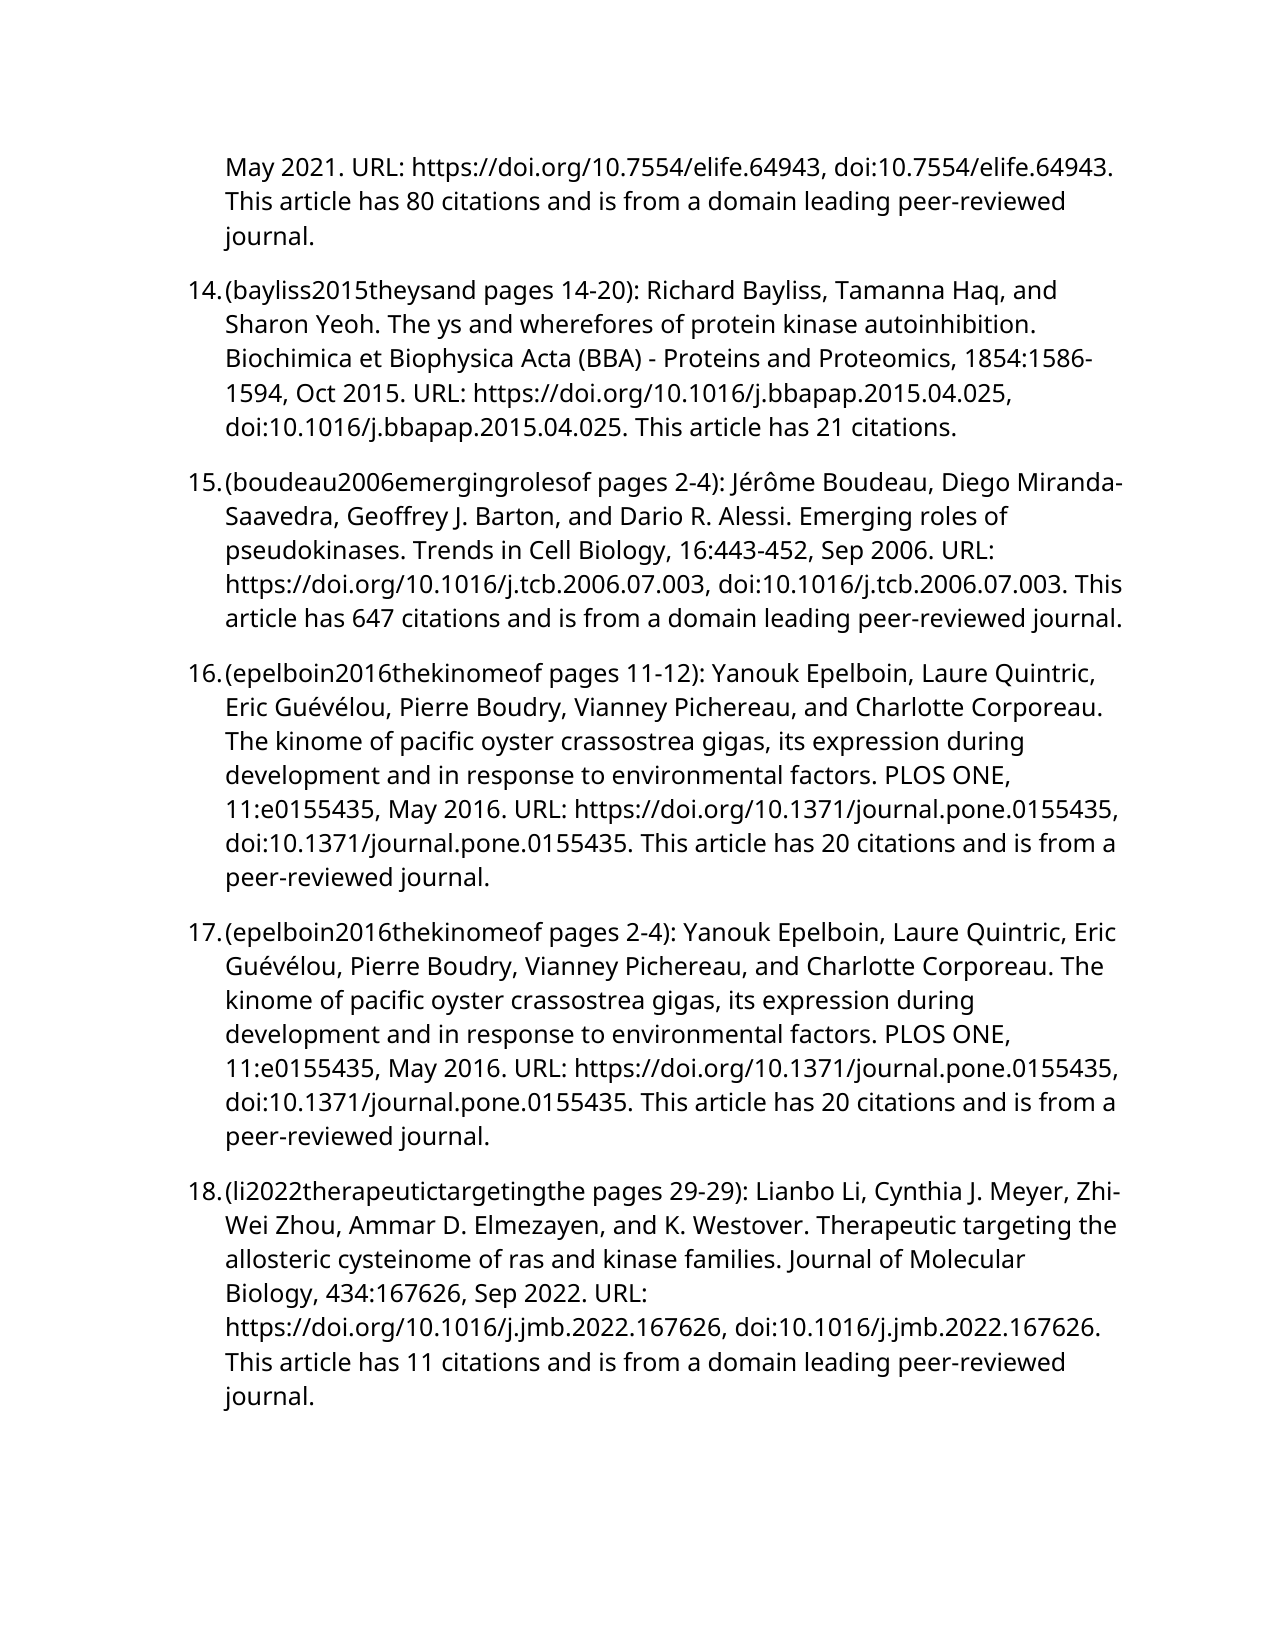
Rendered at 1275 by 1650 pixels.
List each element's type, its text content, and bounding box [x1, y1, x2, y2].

list (bayliss2015theysand pages 14-20): Richard Bayliss, Tamanna Haq, and Sharon Yeoh. The ys and wherefores of protein kinase autoinhibition. Biochimica et Biophysica Acta (BBA) - Proteins and Proteomics, 1854:1586-1594, Oct 2015. URL: https://doi.org/10.1016/j.bbapap.2015.04.025, doi:10.1016/j.bbapap.2015.04.025. This article has 21 citations. [187, 273, 1125, 443]
list (li2022therapeutictargetingthe pages 29-29): Lianbo Li, Cynthia J. Meyer, Zhi-Wei Zhou, Ammar D. Elmezayen, and K. Westover. Therapeutic targeting the allosteric cysteinome of ras and kinase families. Journal of Molecular Biology, 434:167626, Sep 2022. URL: https://doi.org/10.1016/j.jmb.2022.167626, doi:10.1016/j.jmb.2022.167626. This article has 11 citations and is from a domain leading peer-reviewed journal. [187, 1174, 1125, 1412]
list (epelboin2016thekinomeof pages 11-12): Yanouk Epelboin, Laure Quintric, Eric Guévélou, Pierre Boudry, Vianney Pichereau, and Charlotte Corporeau. The kinome of pacific oyster crassostrea gigas, its expression during development and in response to environmental factors. PLOS ONE, 11:e0155435, May 2016. URL: https://doi.org/10.1371/journal.pone.0155435, doi:10.1371/journal.pone.0155435. This article has 20 citations and is from a peer-reviewed journal. [187, 655, 1125, 894]
list (boudeau2006emergingrolesof pages 2-4): Jérôme Boudeau, Diego Miranda-Saavedra, Geoffrey J. Barton, and Dario R. Alessi. Emerging roles of pseudokinases. Trends in Cell Biology, 16:443-452, Sep 2006. URL: https://doi.org/10.1016/j.tcb.2006.07.003, doi:10.1016/j.tcb.2006.07.003. This article has 647 citations and is from a domain leading peer-reviewed journal. [187, 464, 1125, 634]
list (epelboin2016thekinomeof pages 2-4): Yanouk Epelboin, Laure Quintric, Eric Guévélou, Pierre Boudry, Vianney Pichereau, and Charlotte Corporeau. The kinome of pacific oyster crassostrea gigas, its expression during development and in response to environmental factors. PLOS ONE, 11:e0155435, May 2016. URL: https://doi.org/10.1371/journal.pone.0155435, doi:10.1371/journal.pone.0155435. This article has 20 citations and is from a peer-reviewed journal. [187, 914, 1125, 1153]
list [187, 150, 1125, 252]
